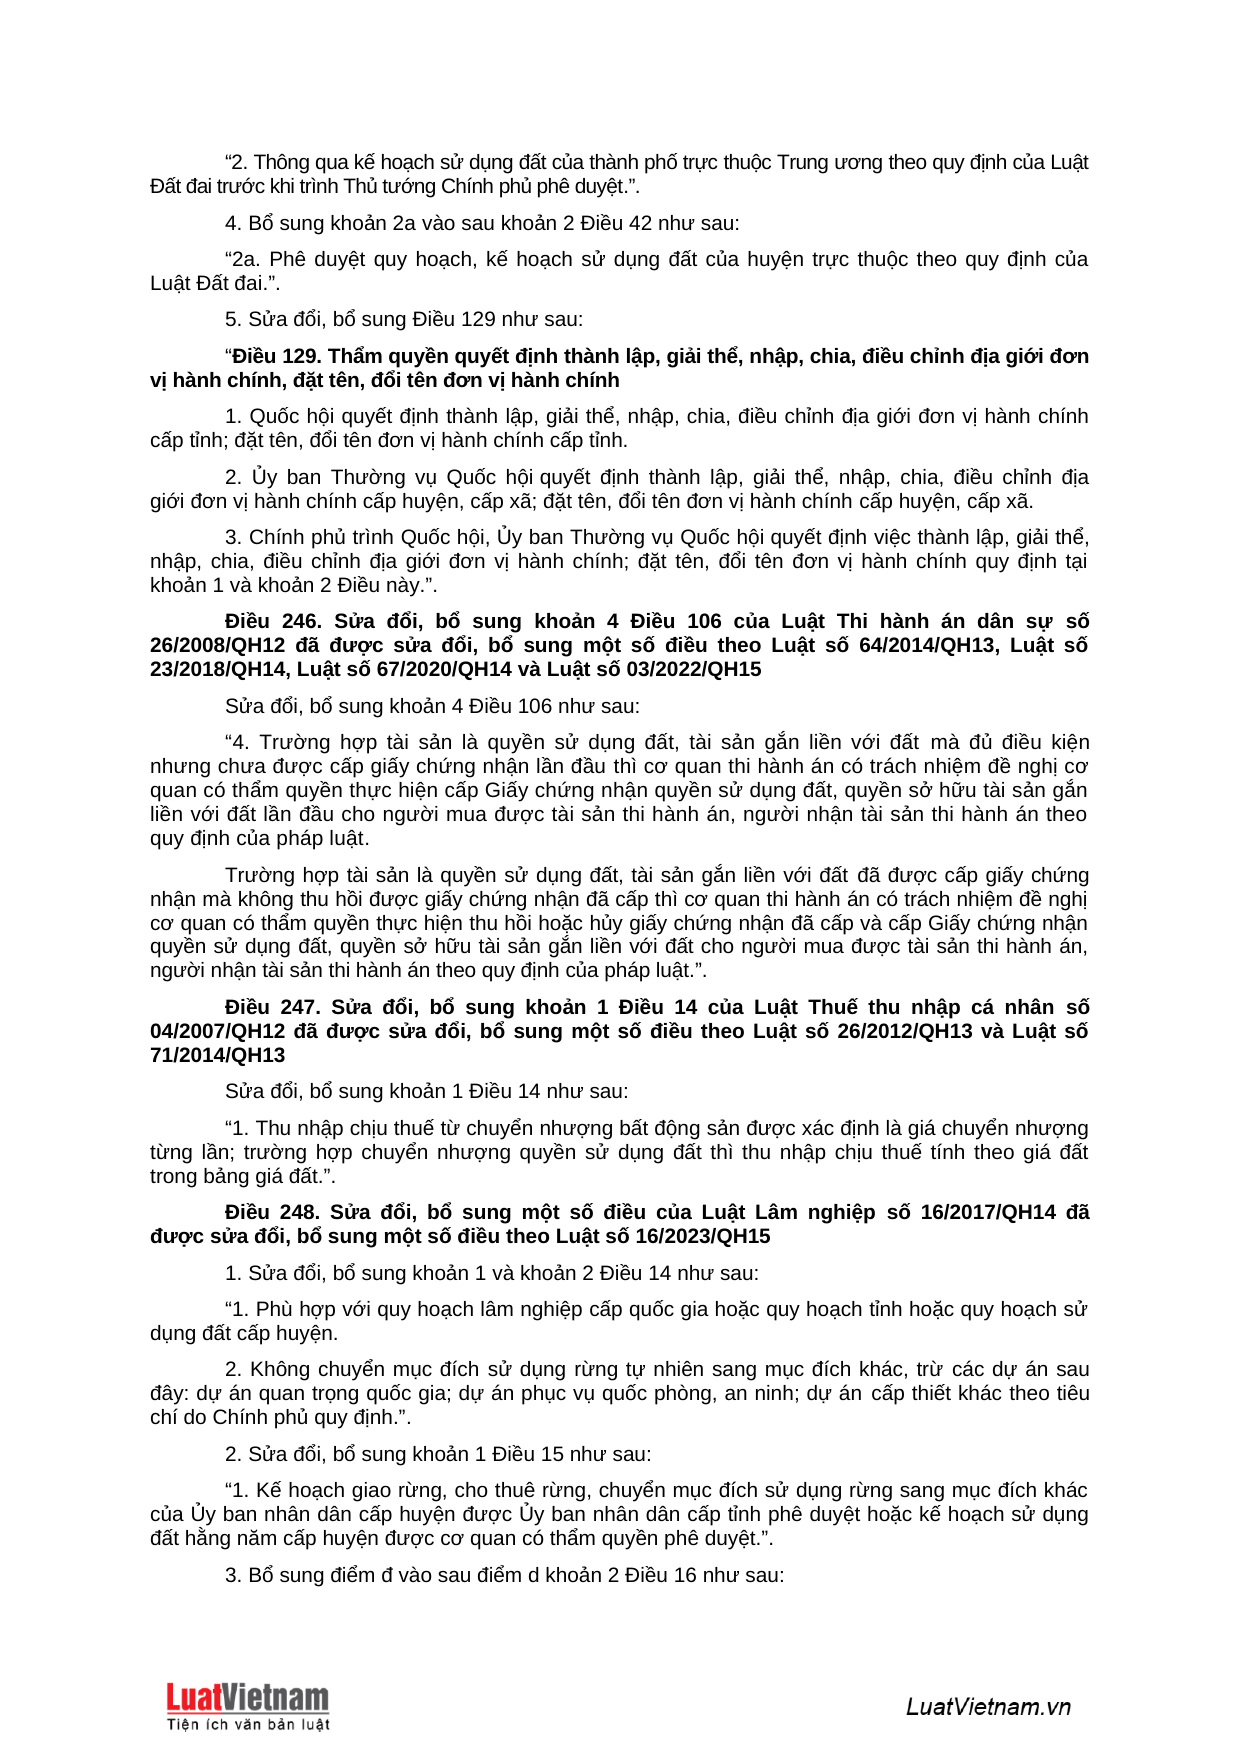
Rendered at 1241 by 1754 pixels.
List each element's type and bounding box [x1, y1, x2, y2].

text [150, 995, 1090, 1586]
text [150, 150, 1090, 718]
picture [150, 1660, 1090, 1754]
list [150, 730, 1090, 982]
